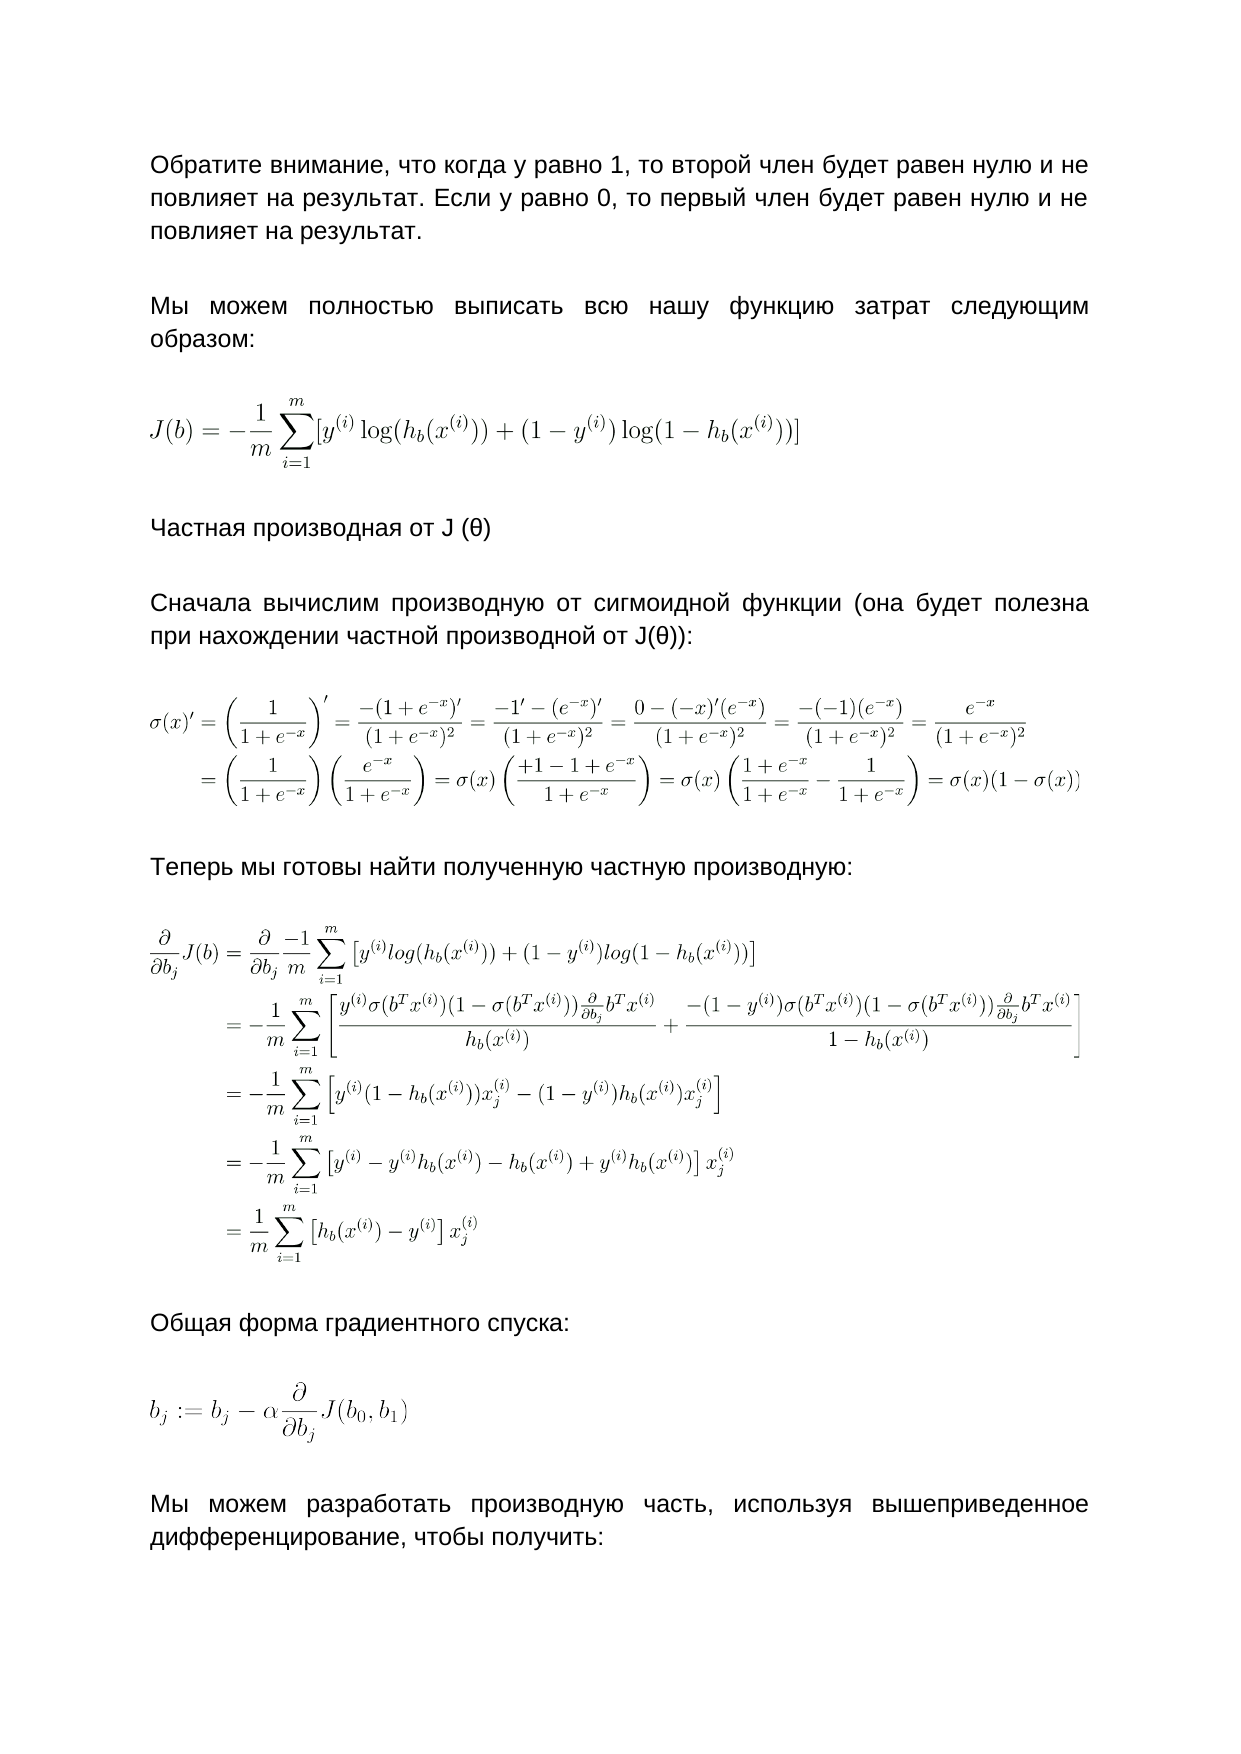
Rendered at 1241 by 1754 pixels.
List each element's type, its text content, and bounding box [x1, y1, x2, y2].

text Мы можем разработать производную часть, используя вышеприведенное дифференцирование, чтобы получить: [150, 1489, 1090, 1551]
picture [150, 926, 1080, 1262]
picture [150, 398, 798, 468]
picture [150, 695, 1080, 806]
text Теперь мы готовы найти полученную частную производную: [150, 852, 1090, 881]
picture [150, 1382, 407, 1443]
text Общая форма градиентного спуска: [150, 1308, 1090, 1337]
text Частная производная от J (θ) [150, 513, 1090, 542]
text Мы можем полностью выписать всю нашу функцию затрат следующим образом: [150, 291, 1090, 352]
text Сначала вычислим производную от сигмоидной функции (она будет полезна при нахождении частной производной от J(θ)): [150, 588, 1090, 649]
text Обратите внимание, что когда y равно 1, то второй член будет равен нулю и не повлияет на результат. Если y равно 0, то первый член будет равен нулю и не повлияет на результат. [150, 150, 1090, 245]
